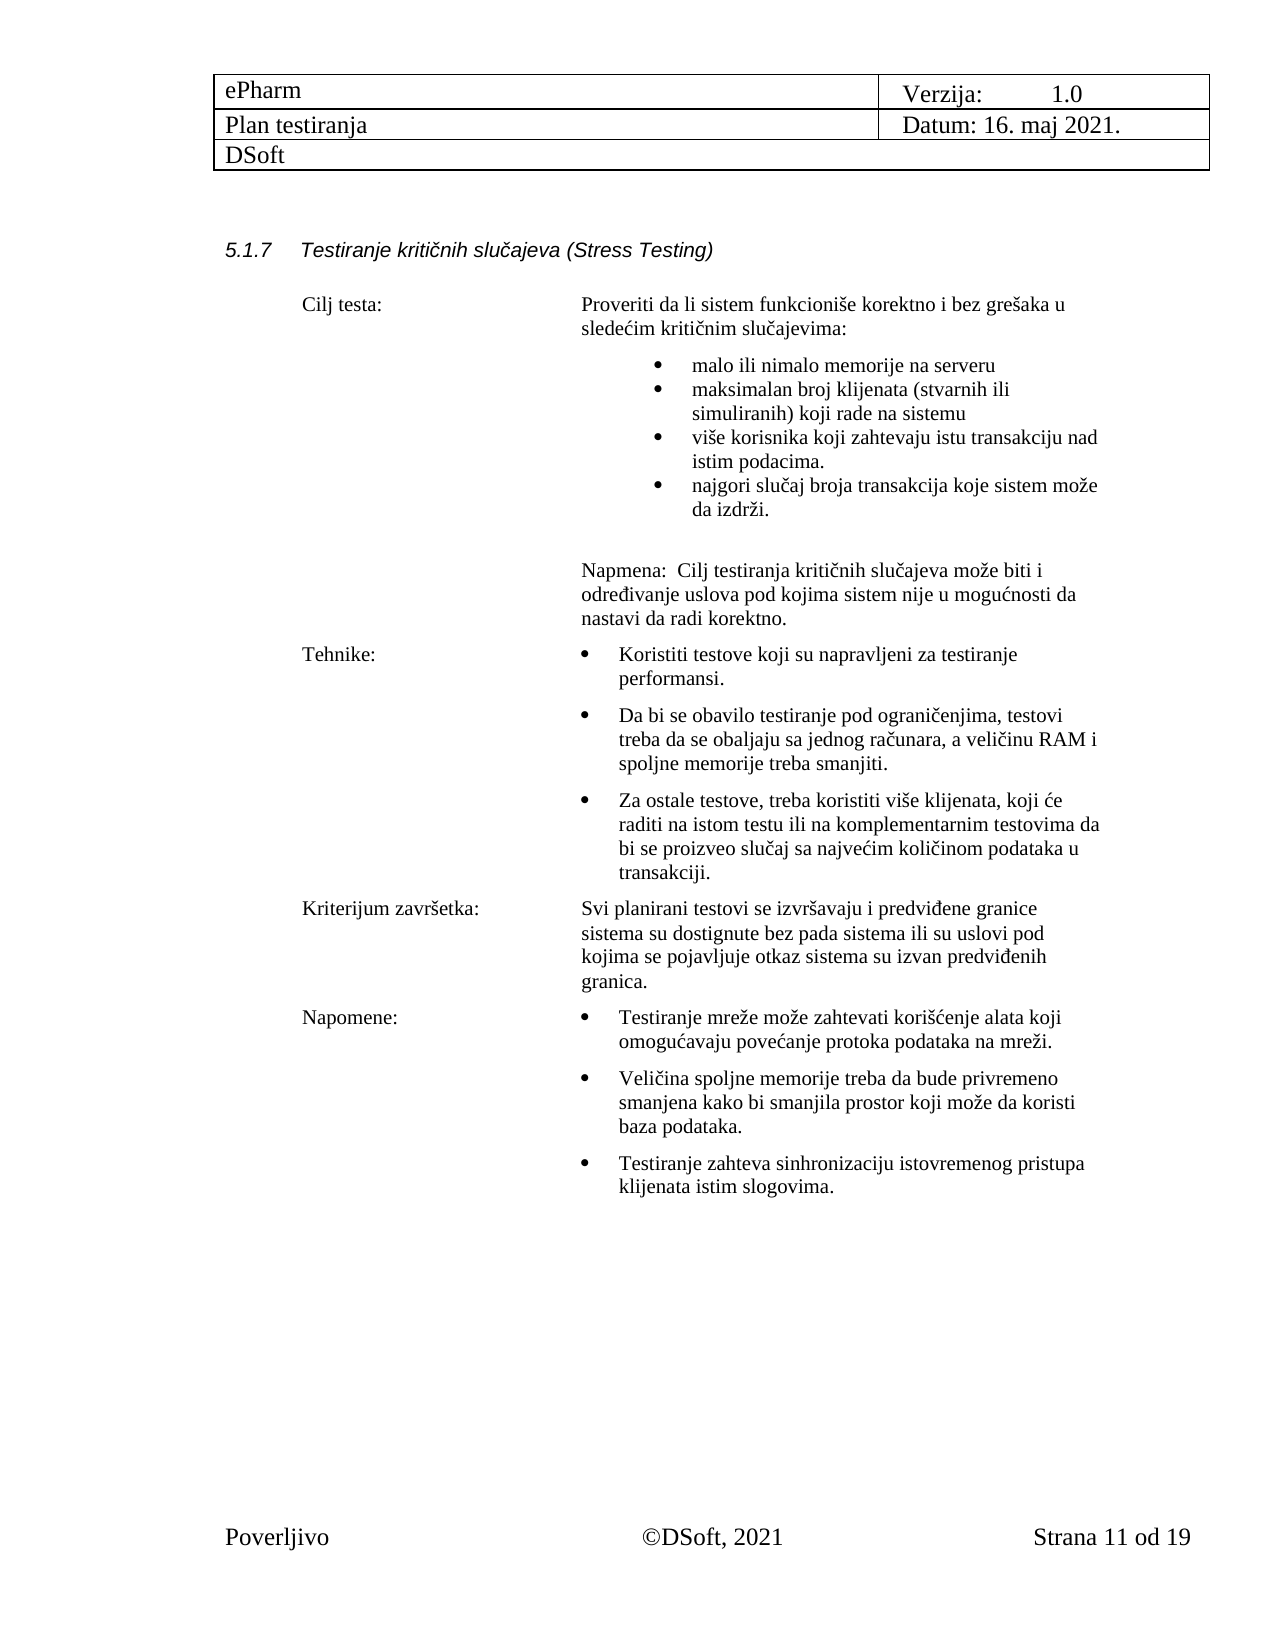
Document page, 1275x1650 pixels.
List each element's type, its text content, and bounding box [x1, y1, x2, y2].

table_cell Kriterijum završetka: [291, 896, 570, 1005]
table_cell Svi planirani testovi se izvršavaju i predviđene granice sistema su dostignute bez pada sistema ili su uslovi pod kojima se pojavljuje otkaz sistema su izvan predviđenih granica. [570, 896, 1116, 1005]
table_cell Napomene: [291, 1005, 570, 1211]
table_cell Koristiti testove koji su napravljeni za testiranje performansi. Da bi se obavilo testiranje pod ograničenjima, testovi treba da se obaljaju sa jednog računara, a veličinu RAM i spoljne memorije treba smanjiti. Za ostale testove, treba koristiti više klijenata, koji će raditi na istom testu ili na komplementarnim testovima da bi se proizveo slučaj sa najvećim količinom podataka u transakciji. [570, 642, 1116, 896]
table_cell Tehnike: [291, 642, 570, 896]
table_cell Testiranje mreže može zahtevati korišćenje alata koji omogućavaju povećanje protoka podataka na mreži. Veličina spoljne memorije treba da bude privremeno smanjena kako bi smanjila prostor koji može da koristi baza podataka. Testiranje zahteva sinhronizaciju istovremenog pristupa klijenata istim slogovima. [570, 1005, 1116, 1211]
table_header Cilj testa: [291, 292, 570, 642]
subtitle Testiranje kritičnih slučajeva (Stress Testing) [225, 237, 1125, 262]
table_header Proveriti da li sistem funkcioniše korektno i bez grešaka u sledećim kritičnim slučajevima: malo ili nimalo memorije na serveru maksimalan broj klijenata (stvarnih ili simuliranih) koji rade na sistemu više korisnika koji zahtevaju istu transakciju nad istim podacima. najgori slučaj broja transakcija koje sistem može da izdrži. Napmena: Cilj testiranja kritičnih slučajeva može biti i određivanje uslova pod kojima sistem nije u mogućnosti da nastavi da radi korektno. [570, 292, 1116, 642]
